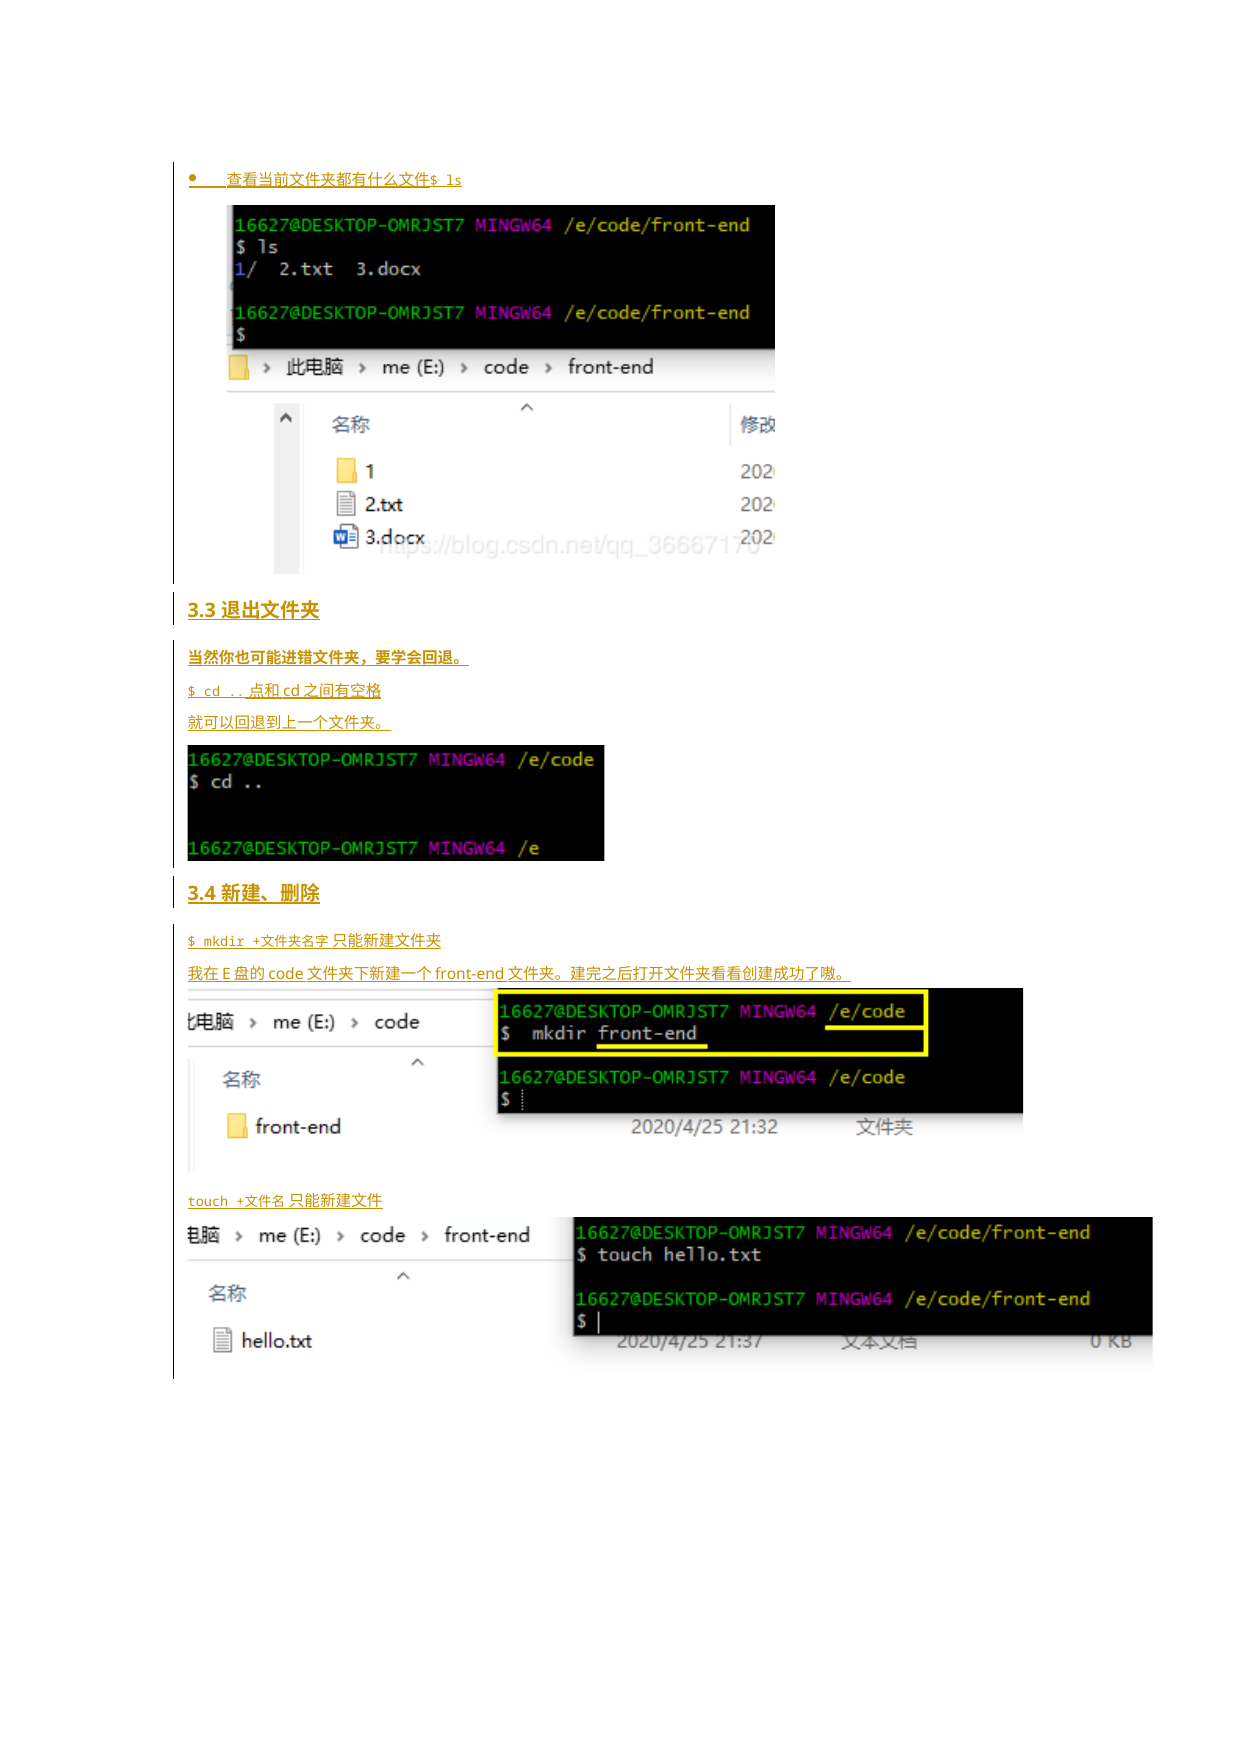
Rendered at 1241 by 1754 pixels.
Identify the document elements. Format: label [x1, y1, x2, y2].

picture [187, 1217, 1153, 1378]
picture [187, 988, 1024, 1173]
picture [226, 205, 775, 574]
picture [187, 745, 605, 861]
